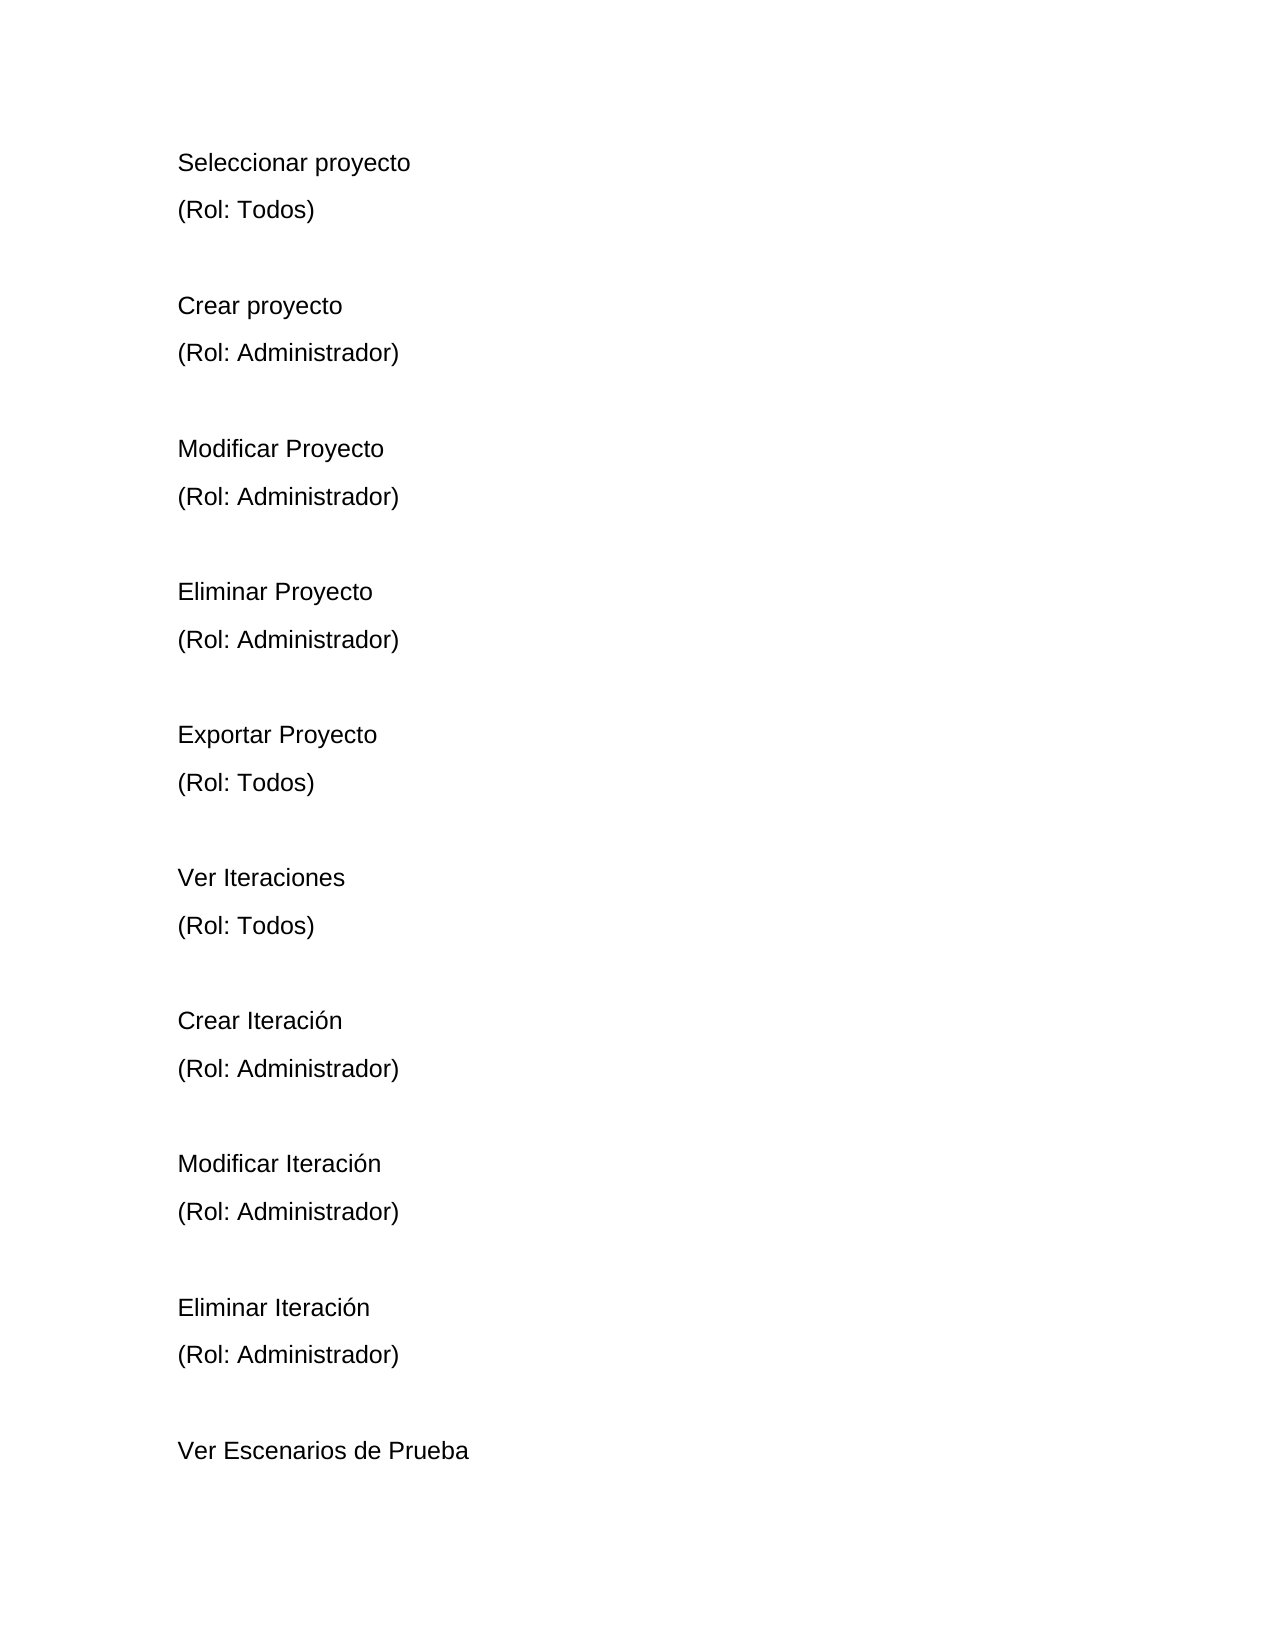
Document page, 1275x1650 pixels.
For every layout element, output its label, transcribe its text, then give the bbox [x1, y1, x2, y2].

text Eliminar Iteración [177, 1293, 1098, 1321]
text Modificar Proyecto [177, 434, 1098, 463]
text Eliminar Proyecto [177, 577, 1098, 606]
text (Rol: Administrador) [177, 625, 1098, 653]
text (Rol: Todos) [177, 768, 1098, 797]
text Seleccionar proyecto [177, 148, 1098, 176]
text Exportar Proyecto [177, 720, 1098, 749]
text Modificar Iteración [177, 1149, 1098, 1178]
text (Rol: Todos) [177, 195, 1098, 224]
text (Rol: Administrador) [177, 338, 1098, 367]
text Ver Iteraciones [177, 863, 1098, 892]
text Ver Escenarios de Prueba [177, 1436, 1098, 1464]
text Crear proyecto [177, 291, 1098, 319]
text Crear Iteración [177, 1006, 1098, 1035]
text (Rol: Administrador) [177, 1197, 1098, 1226]
text (Rol: Administrador) [177, 1054, 1098, 1083]
text (Rol: Administrador) [177, 482, 1098, 510]
text (Rol: Todos) [177, 911, 1098, 940]
text (Rol: Administrador) [177, 1340, 1098, 1369]
